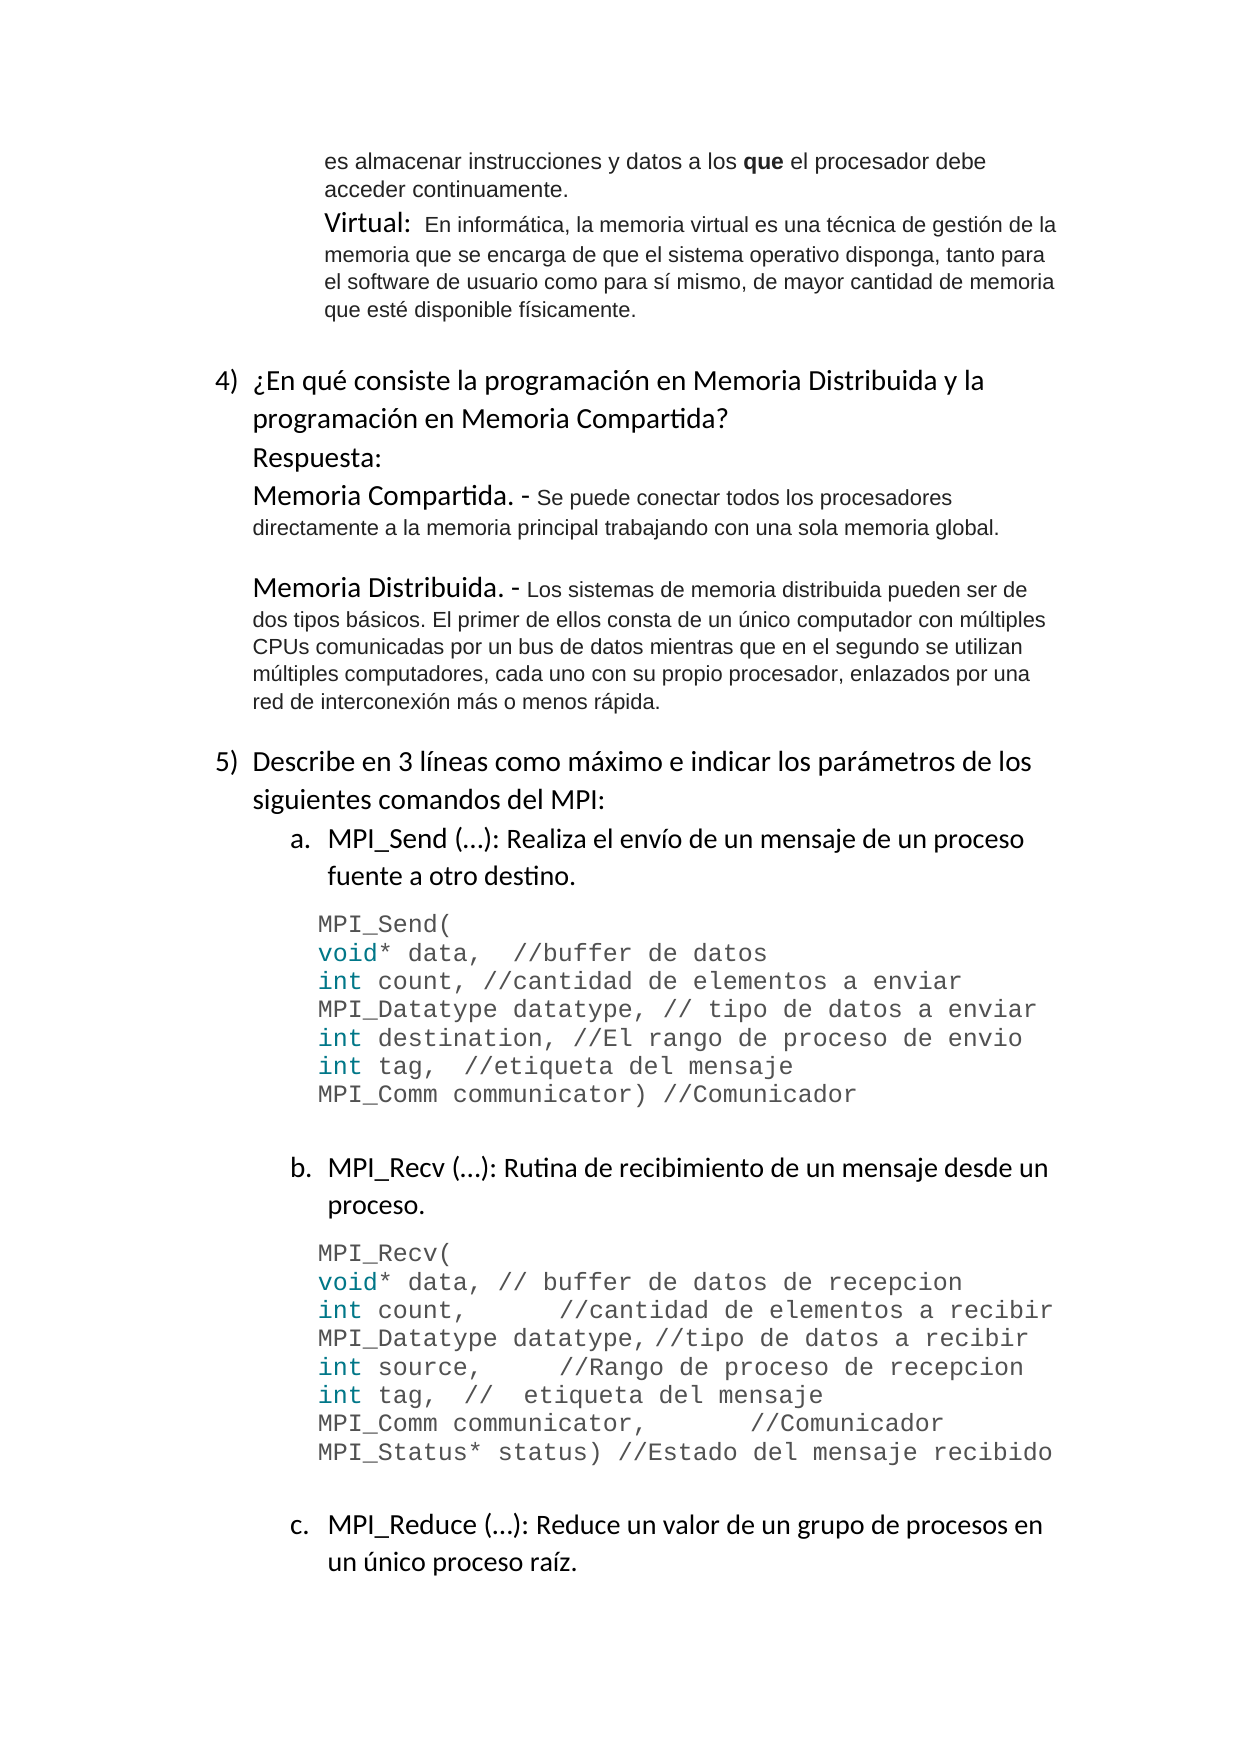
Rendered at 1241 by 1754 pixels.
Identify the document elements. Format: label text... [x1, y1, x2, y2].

list int count, //cantidad de elementos a enviar [252, 968, 1063, 997]
list Memoria Distribuida. - Los sistemas de memoria distribuida pueden ser de dos tipos básicos. El primer de ellos consta de un único computador con múltiples CPUs comunicadas por un bus de datos mientras que en el segundo se utilizan múltiples computadores, cada uno con su propio procesador, enlazados por una red de interconexión más o menos rápida. [252, 569, 1063, 714]
text MPI_Comm communicator, //Comunicador [252, 1411, 1063, 1439]
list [324, 148, 1063, 202]
list MPI_Comm communicator) //Comunicador [252, 1082, 1063, 1110]
list int tag, //etiqueta del mensaje [252, 1053, 1063, 1082]
list MPI_Datatype datatype, // tipo de datos a enviar [252, 997, 1063, 1025]
list MPI_Reduce (…): Reduce un valor de un grupo de procesos en un único proceso raíz. [290, 1506, 1063, 1578]
list Describe en 3 líneas como máximo e indicar los parámetros de los siguientes comandos del MPI: [215, 743, 1063, 817]
text MPI_Status* status) //Estado del mensaje recibido [252, 1439, 1063, 1467]
list int destination, //El rango de proceso de envio [252, 1025, 1063, 1053]
text MPI_Recv( [252, 1241, 1063, 1269]
list Virtual: En informática, la memoria virtual es una técnica de gestión de la memoria que se encarga de que el sistema operativo disponga, tanto para el software de usuario como para sí mismo, de mayor cantidad de memoria que esté disponible físicamente. [324, 204, 1063, 322]
text int tag, // etiqueta del mensaje [252, 1382, 1063, 1411]
text MPI_Datatype datatype, //tipo de datos a recibir [252, 1326, 1063, 1354]
list Memoria Compartida. - Se puede conectar todos los procesadores directamente a la memoria principal trabajando con una sola memoria global. [252, 477, 1063, 540]
list MPI_Recv (…): Rutina de recibimiento de un mensaje desde un proceso. [290, 1149, 1063, 1221]
list MPI_Send (…): Realiza el envío de un mensaje de un proceso fuente a otro destino. [290, 820, 1063, 892]
text MPI_Send( [177, 912, 1063, 940]
list Respuesta: [252, 439, 1063, 474]
text void* data, //buffer de datos [177, 940, 1063, 968]
list ¿En qué consiste la programación en Memoria Distribuida y la programación en Memoria Compartida? [215, 362, 1063, 436]
text int count, //cantidad de elementos a recibir [252, 1297, 1063, 1326]
text int source, //Rango de proceso de recepcion [252, 1354, 1063, 1382]
text void* data, // buffer de datos de recepcion [177, 1269, 1063, 1297]
